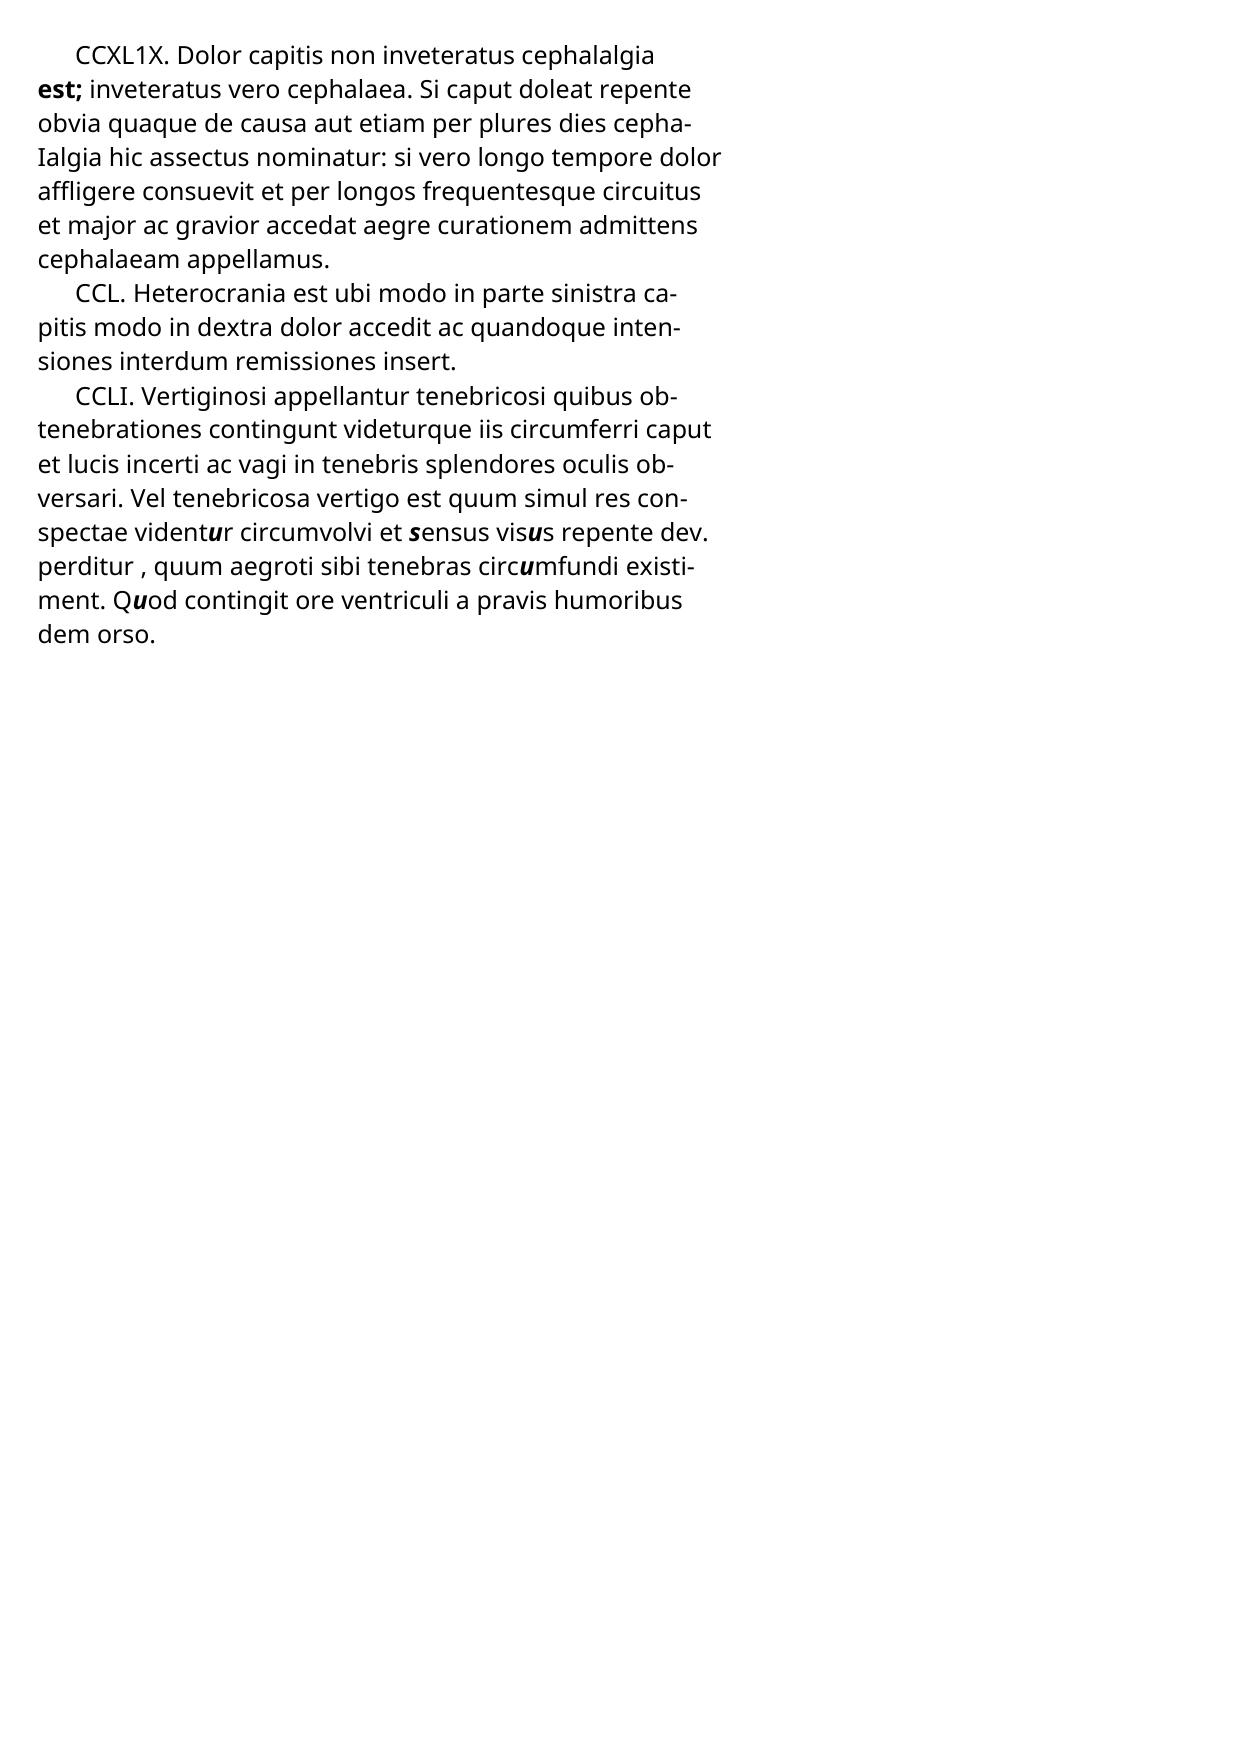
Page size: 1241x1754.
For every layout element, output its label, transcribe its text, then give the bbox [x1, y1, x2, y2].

text CCLI. Vertiginosi appellantur tenebricosi quibus ob- tenebrationes contingunt videturque iis circumferri caput et lucis incerti ac vagi in tenebris splendores oculis ob- versari. Vel tenebricosa vertigo est quum simul res con- spectae videntur circumvolvi et sensus visus repente dev. perditur , quum aegroti sibi tenebras circumfundi existi- ment. Quod contingit ore ventriculi a pravis humoribus dem orso. [37, 378, 1203, 651]
text CCXL1X. Dolor capitis non inveteratus cephalalgia est; inveteratus vero cephalaea. Si caput doleat repente obvia quaque de causa aut etiam per plures dies cepha- Ialgia hic assectus nominatur: si vero longo tempore dolor affligere consuevit et per longos frequentesque circuitus et major ac gravior accedat aegre curationem admittens cephalaeam appellamus. [37, 37, 1203, 276]
text CCL. Heterocrania est ubi modo in parte sinistra ca- pitis modo in dextra dolor accedit ac quandoque inten- siones interdum remissiones insert. [37, 276, 1203, 378]
